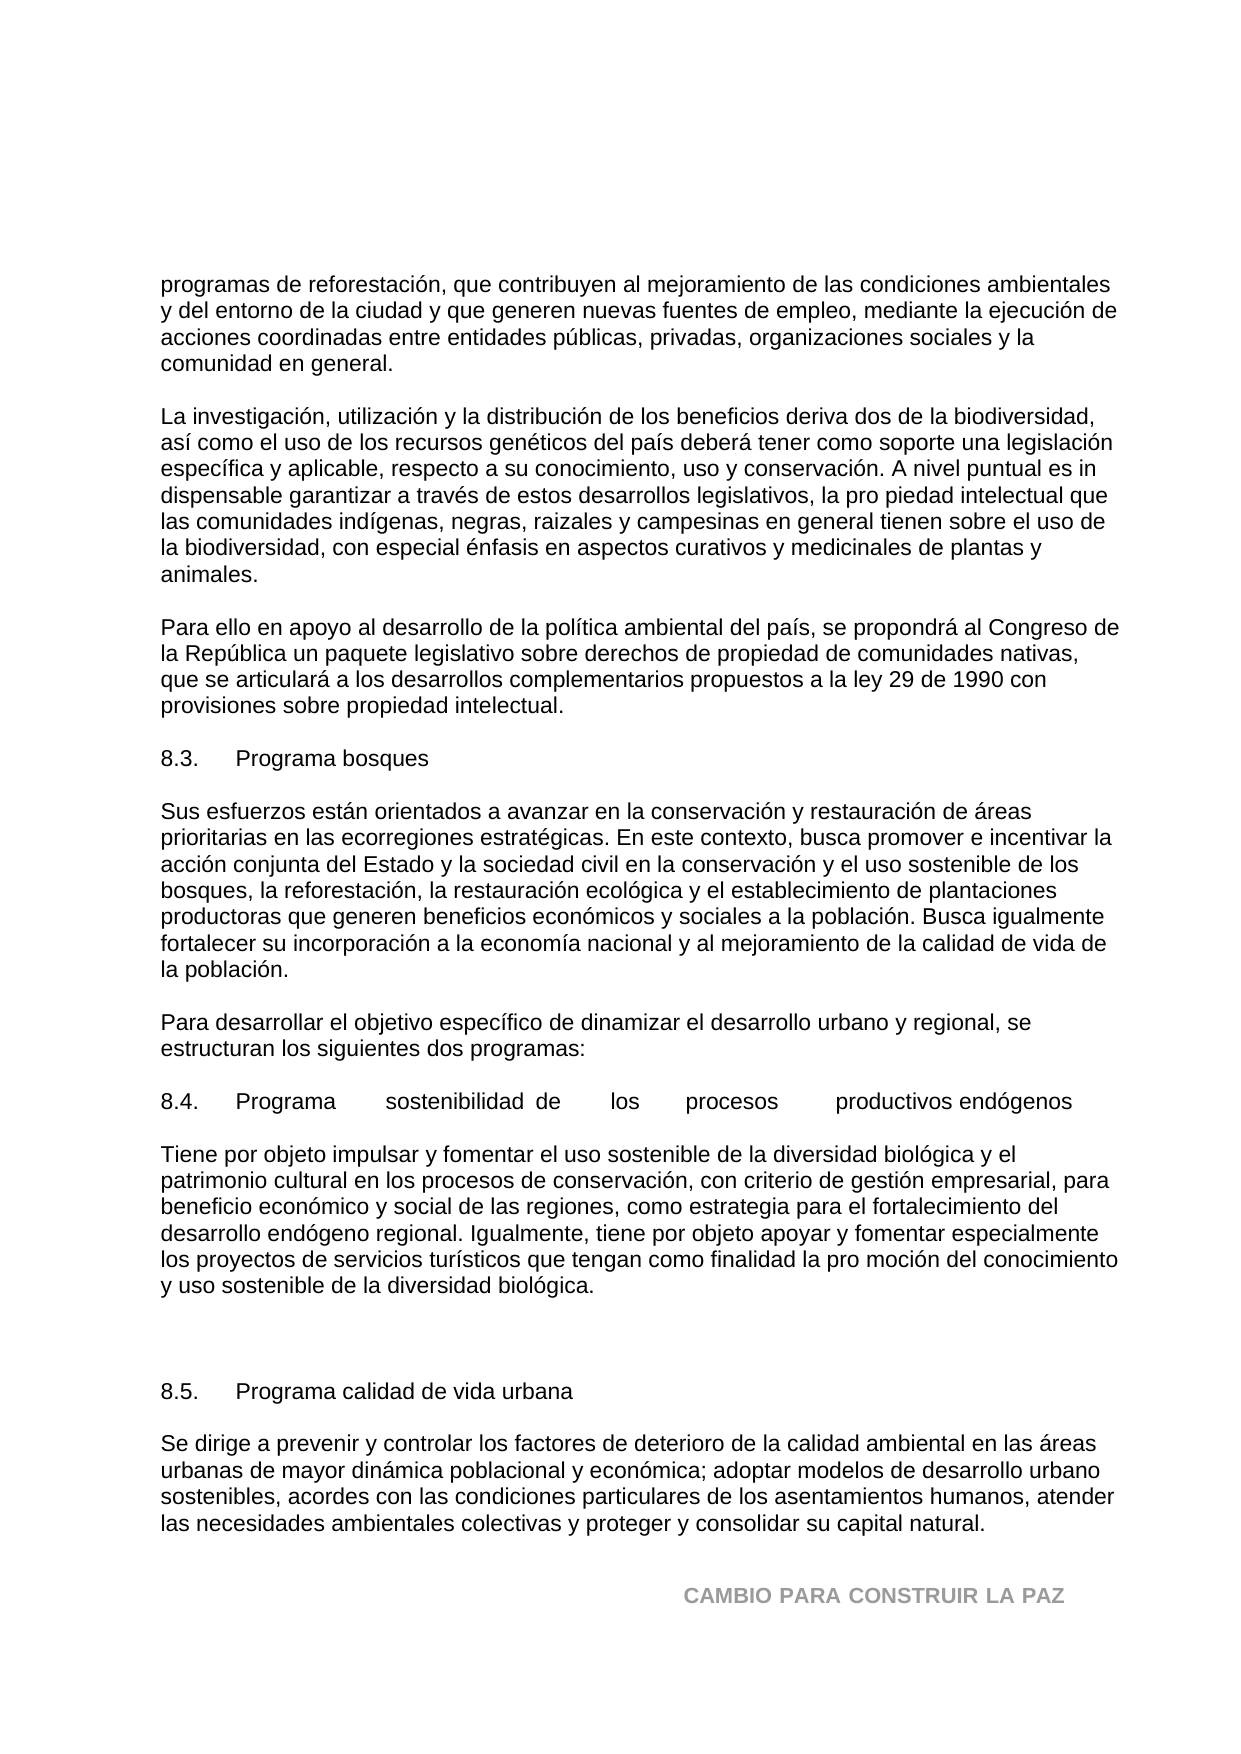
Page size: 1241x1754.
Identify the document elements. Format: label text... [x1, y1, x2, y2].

text 8.3. Programa bosques [160, 745, 1121, 772]
text Tiene por objeto impulsar y fomentar el uso sostenible de la diversidad biológica y el patrimonio cultural en los procesos de conservación, con criterio de gestión empresarial, para beneficio económico y social de las regiones, como estrategia para el fortalecimiento del desarrollo endógeno regional. Igualmente, tiene por objeto apoyar y fomentar especialmente los proyectos de servicios turísticos que tengan como finalidad la pro moción del conocimiento y uso sostenible de la diversidad biológica. [160, 1141, 1121, 1299]
text 8.5. Programa calidad de vida urbana [160, 1378, 1121, 1404]
text Sus esfuerzos están orientados a avanzar en la conservación y restauración de áreas prioritarias en las ecorregiones estratégicas. En este contexto, busca promover e incentivar la acción conjunta del Estado y la sociedad civil en la conservación y el uso sostenible de los bosques, la reforestación, la restauración ecológica y el establecimiento de plantaciones productoras que generen beneficios económicos y sociales a la población. Busca igualmente fortalecer su incorporación a la economía nacional y al mejoramiento de la calidad de vida de la población. [160, 798, 1121, 982]
text La investigación, utilización y la distribución de los beneficios deriva dos de la biodiversidad, así como el uso de los recursos genéticos del país deberá tener como soporte una legislación específica y aplicable, respecto a su conocimiento, uso y conservación. A nivel puntual es in dispensable garantizar a través de estos desarrollos legislativos, la pro piedad intelectual que las comunidades indígenas, negras, raizales y campesinas en general tienen sobre el uso de la biodiversidad, con especial énfasis en aspectos curativos y medicinales de plantas y animales. [160, 403, 1121, 587]
text Se dirige a prevenir y controlar los factores de deterioro de la calidad ambiental en las áreas urbanas de mayor dinámica poblacional y económica; adoptar modelos de desarrollo urbano sostenibles, acordes con las condiciones particulares de los asentamientos humanos, atender las necesidades ambientales colectivas y proteger y consolidar su capital natural. [160, 1430, 1121, 1536]
text Para ello en apoyo al desarrollo de la política ambiental del país, se propondrá al Congreso de la República un paquete legislativo sobre derechos de propiedad de comunidades nativas, que se articulará a los desarrollos complementarios propuestos a la ley 29 de 1990 con provisiones sobre propiedad intelectual. [160, 613, 1121, 719]
text 8.4. Programa sostenibilidad de los procesos productivos endógenos [160, 1088, 1121, 1114]
text Para desarrollar el objetivo específico de dinamizar el desarrollo urbano y regional, se estructuran los siguientes dos programas: [160, 1009, 1121, 1061]
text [160, 271, 1121, 376]
